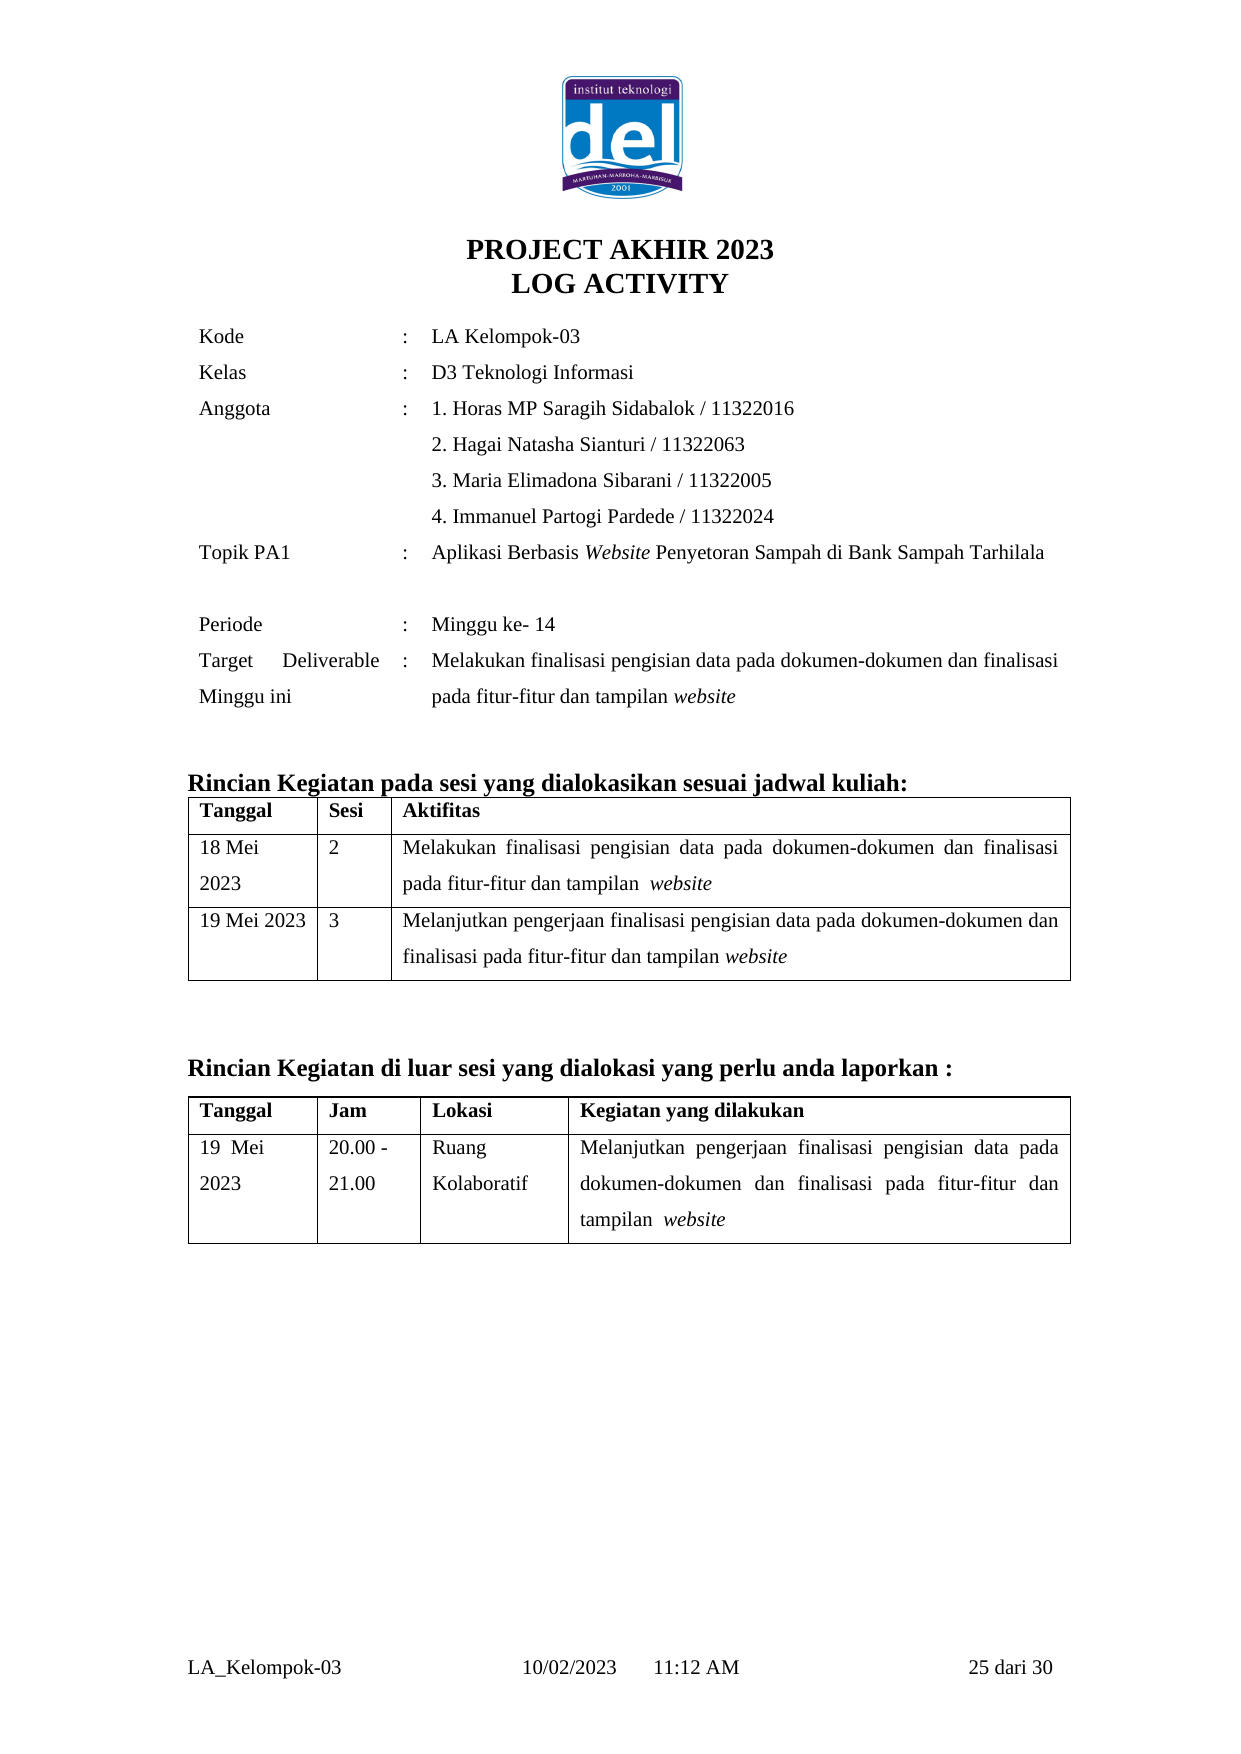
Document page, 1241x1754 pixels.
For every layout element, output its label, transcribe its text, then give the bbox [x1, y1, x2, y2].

table_cell Anggota [188, 396, 391, 540]
table_cell : [391, 396, 420, 540]
table_cell Topik PA1 [188, 540, 391, 612]
table_cell 19 Mei 2023 [189, 1135, 317, 1243]
table_cell Ruang Kolaboratif [421, 1135, 568, 1243]
table_cell 1. Horas MP Saragih Sidabalok / 11322016 2. Hagai Natasha Sianturi / 11322063 3. Maria Elimadona Sibarani / 11322005 4. Immanuel Partogi Pardede / 11322024 [420, 396, 1070, 540]
table_cell 3 [318, 908, 391, 980]
table_header LA Kelompok-03 [420, 324, 1070, 359]
table_cell D3 Teknologi Informasi [420, 360, 1070, 396]
table_cell Melakukan finalisasi pengisian data pada dokumen-dokumen dan finalisasi pada fitur-fitur dan tampilan website [392, 835, 1070, 907]
table_cell 20.00 - 21.00 [318, 1135, 420, 1243]
table_cell Minggu ke- 14 [420, 612, 1070, 648]
table_cell 2 [318, 835, 391, 907]
subtitle Rincian Kegiatan di luar sesi yang dialokasi yang perlu anda laporkan : [187, 1053, 1053, 1082]
table_header Jam [318, 1098, 420, 1133]
table_header Tanggal [189, 798, 317, 834]
table_cell Kelas [188, 360, 391, 396]
table_cell Aplikasi Berbasis Website Penyetoran Sampah di Bank Sampah Tarhilala [420, 540, 1070, 612]
table_header Sesi [318, 798, 391, 834]
picture [555, 75, 686, 199]
table_header Kegiatan yang dilakukan [569, 1098, 1070, 1133]
table_cell 18 Mei 2023 [189, 835, 317, 907]
table_header Tanggal [189, 1098, 317, 1133]
table_cell : [391, 612, 420, 648]
table_cell Melanjutkan pengerjaan finalisasi pengisian data pada dokumen-dokumen dan finalisasi pada fitur-fitur dan tampilan website [569, 1135, 1070, 1243]
table_cell : [391, 648, 420, 720]
table_cell Melakukan finalisasi pengisian data pada dokumen-dokumen dan finalisasi pada fitur-fitur dan tampilan website [420, 648, 1070, 720]
table_header Aktifitas [392, 798, 1070, 834]
table_cell : [391, 540, 420, 612]
table_cell 19 Mei 2023 [189, 908, 317, 980]
table_header : [391, 324, 420, 359]
subtitle Rincian Kegiatan pada sesi yang dialokasikan sesuai jadwal kuliah: [187, 768, 1053, 797]
table_cell Target Deliverable Minggu ini [188, 648, 391, 720]
table_cell Melanjutkan pengerjaan finalisasi pengisian data pada dokumen-dokumen dan finalisasi pada fitur-fitur dan tampilan website [392, 908, 1070, 980]
table_header Lokasi [421, 1098, 568, 1133]
table_cell : [391, 360, 420, 396]
table_cell Periode [188, 612, 391, 648]
table_header Kode [188, 324, 391, 359]
